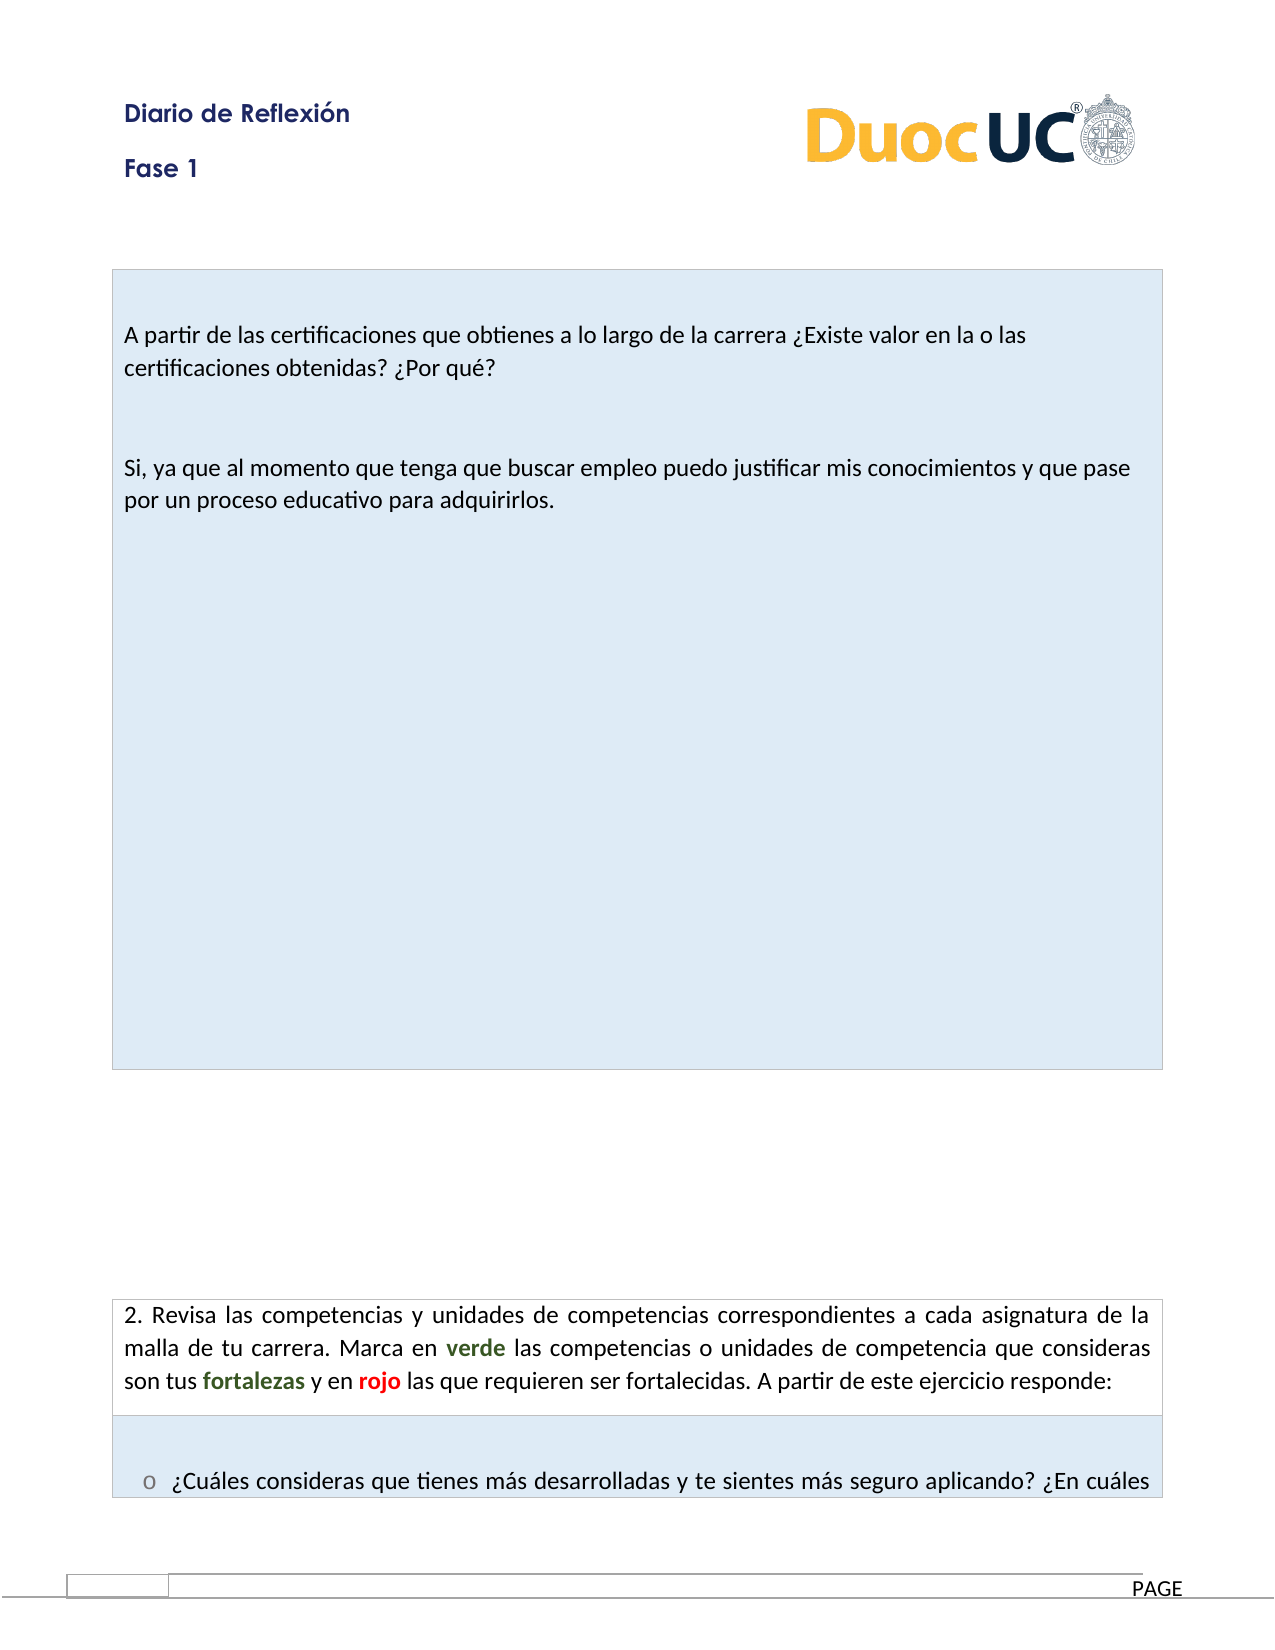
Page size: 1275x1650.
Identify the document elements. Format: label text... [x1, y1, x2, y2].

table_header 2. Revisa las competencias y unidades de competencias correspondientes a cada asignatura de la malla de tu carrera. Marca en verde las competencias o unidades de competencia que consideras son tus fortalezas y en rojo las que requieren ser fortalecidas. A partir de este ejercicio responde: [113, 1300, 1162, 1414]
picture [807, 94, 1135, 165]
